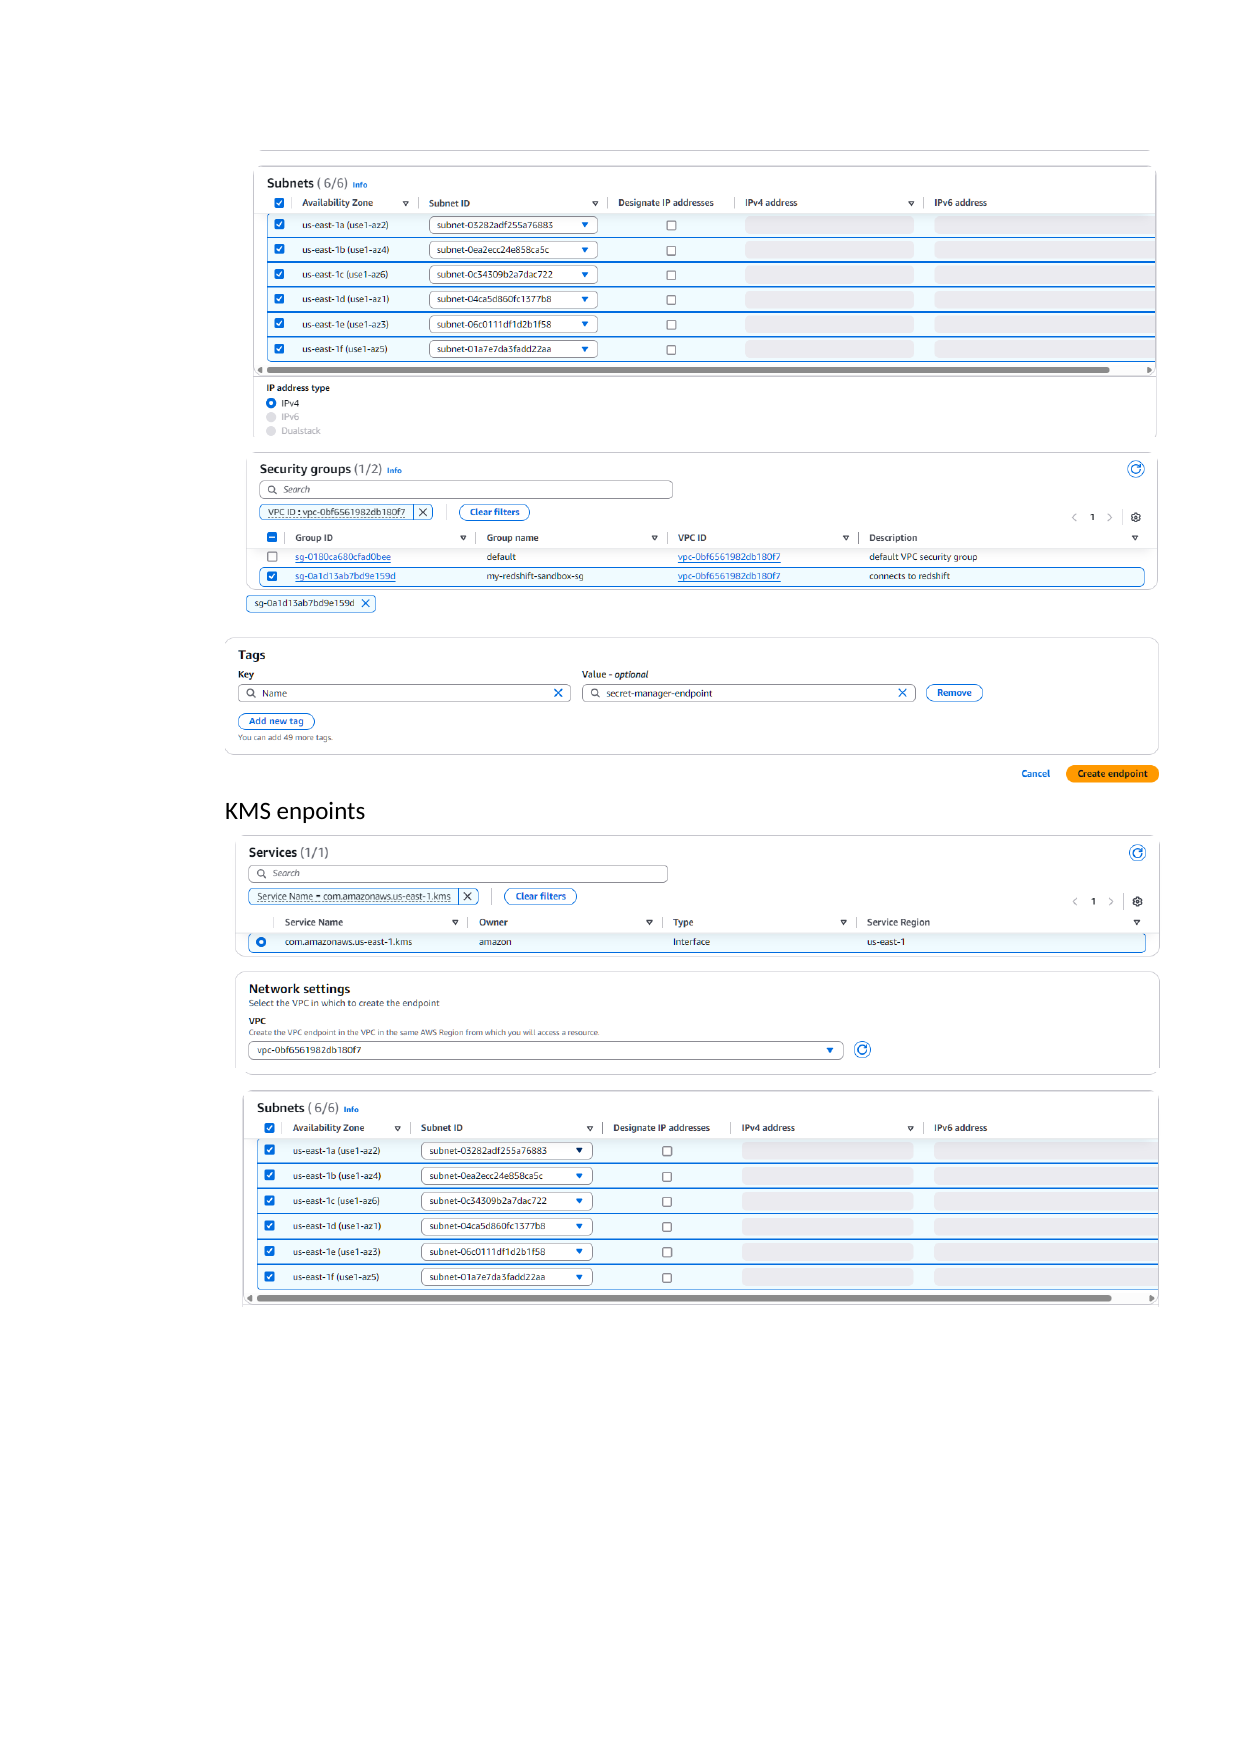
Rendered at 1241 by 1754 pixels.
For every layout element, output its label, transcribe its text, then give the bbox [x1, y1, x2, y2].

picture [225, 830, 1166, 1068]
picture [225, 629, 1166, 791]
list KMS enpoints [225, 795, 1090, 825]
picture [225, 441, 1166, 625]
picture [225, 1072, 1166, 1307]
picture [225, 150, 1166, 437]
